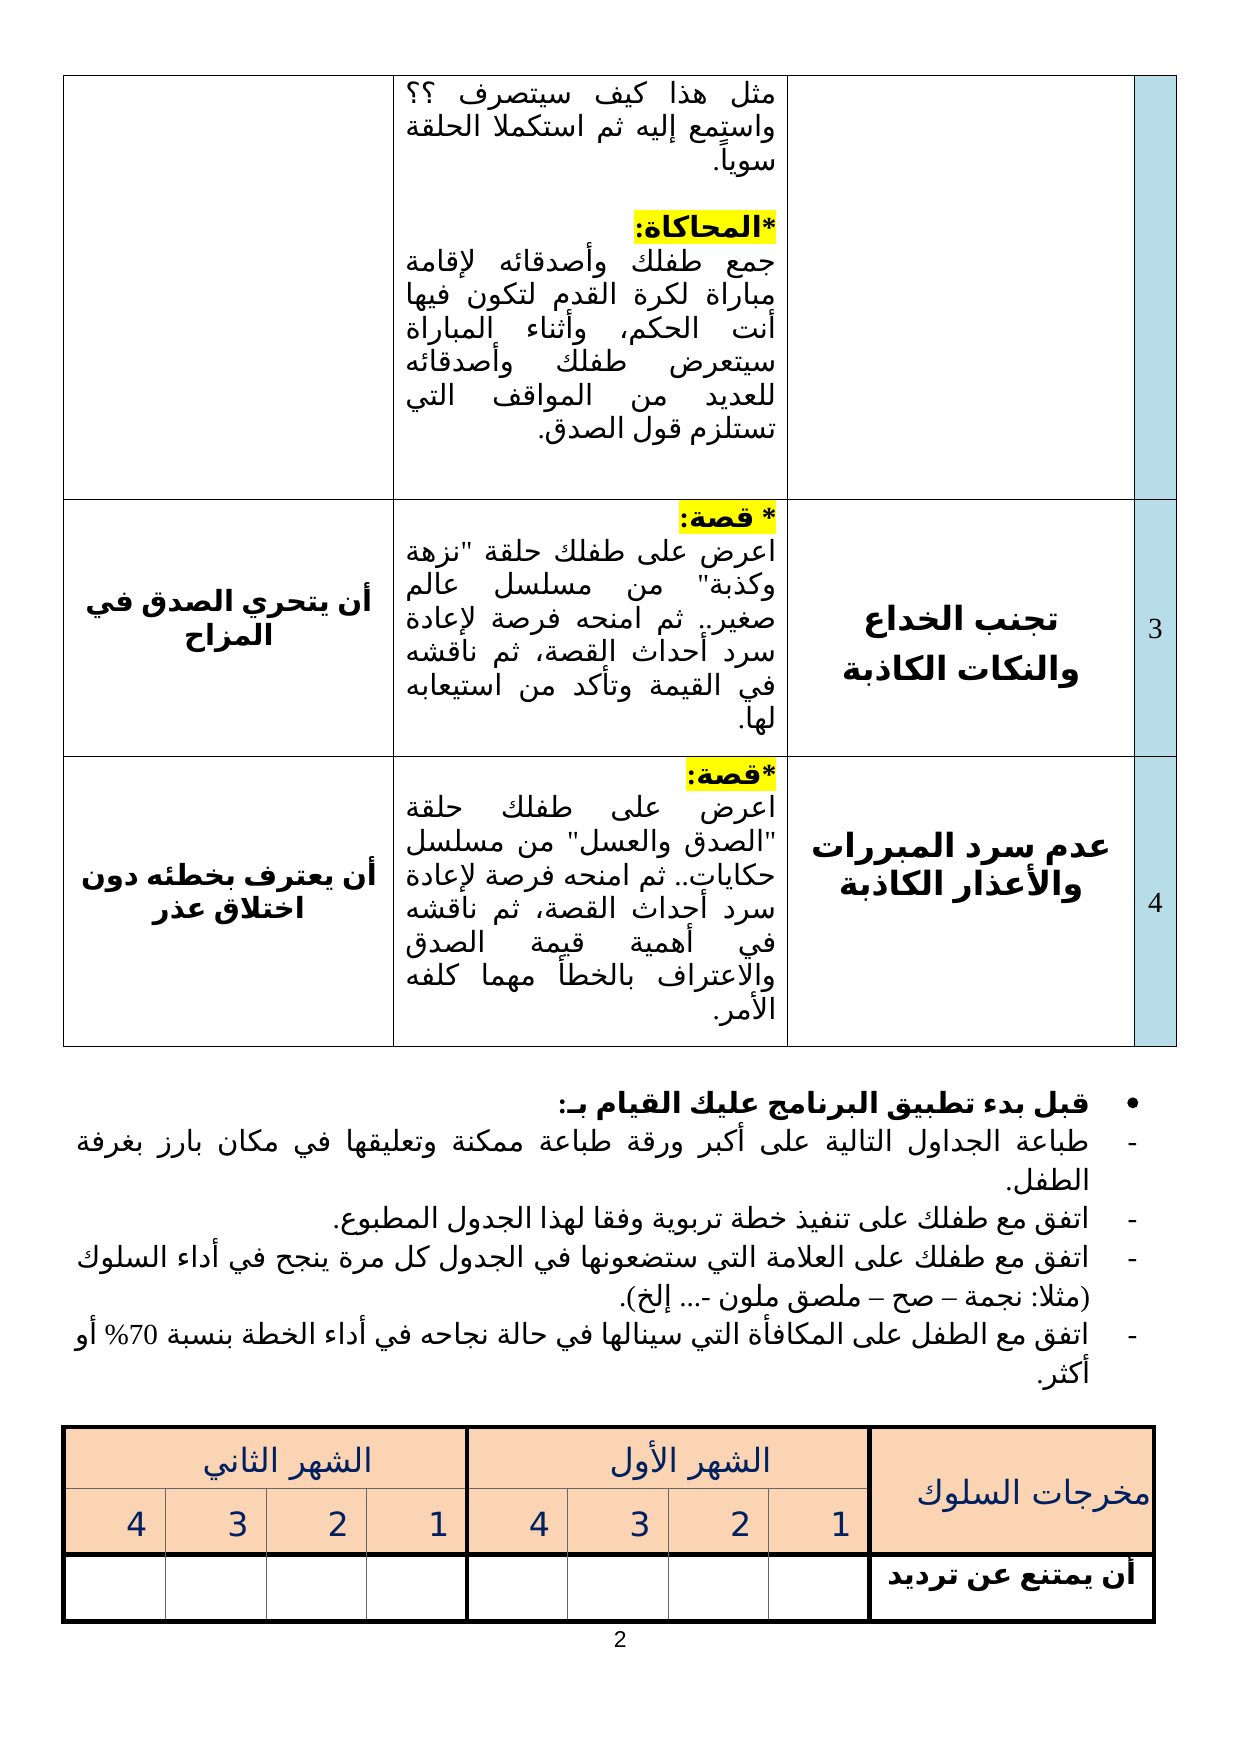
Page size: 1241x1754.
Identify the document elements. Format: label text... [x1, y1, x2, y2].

table_cell أن يعترف بخطئه دون اختلاق عذر [64, 757, 393, 1046]
table_header مخرجات السلوك [872, 1429, 1152, 1552]
table_cell [568, 1557, 668, 1619]
table_cell عدم سرد المبررات والأعذار الكاذبة [788, 757, 1134, 1046]
list قبل بدء تطبيق البرنامج عليك القيام بـ: [75, 1086, 1128, 1119]
list اتفق مع طفلك على تنفيذ خطة تربوية وفقا لهذا الجدول المطبوع. [75, 1202, 1128, 1235]
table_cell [872, 1557, 1152, 1619]
table_cell [267, 1557, 366, 1619]
table_cell [769, 1557, 867, 1619]
list اتفق مع الطفل على المكافأة التي سينالها في حالة نجاحه في أداء الخطة بنسبة 70% أو أكثر. [75, 1317, 1128, 1389]
table_header الشهر الأول [469, 1429, 867, 1488]
table_cell 2 [1135, 76, 1176, 499]
table_cell 2 [669, 1489, 768, 1552]
table_cell [367, 1557, 465, 1619]
list اتفق مع طفلك على العلامة التي ستضعونها في الجدول كل مرة ينجح في أداء السلوك (مثلا: نجمة – صح – ملصق ملون -... إلخ). [75, 1240, 1128, 1312]
table_cell 2 [267, 1489, 366, 1552]
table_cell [394, 76, 787, 499]
table_cell أن يتحري الصدق في المزاح [64, 500, 393, 756]
table_cell * قصة: اعرض على طفلك حلقة "نزهة وكذبة" من مسلسل عالم صغير.. ثم امنحه فرصة لإعادة سرد أحداث القصة، ثم ناقشه في القيمة وتأكد من استيعابه لها. [394, 500, 787, 756]
table_cell *قصة: اعرض على طفلك حلقة "الصدق والعسل" من مسلسل حكايات.. ثم امنحه فرصة لإعادة سرد أحداث القصة، ثم ناقشه في أهمية قيمة الصدق والاعتراف بالخطأ مهما كلفه الأمر. [394, 757, 787, 1046]
table_cell 3 [568, 1489, 668, 1552]
table_cell 4 [66, 1489, 165, 1552]
list طباعة الجداول التالية على أكبر ورقة طباعة ممكنة وتعليقها في مكان بارز بغرفة الطفل. [75, 1124, 1128, 1197]
table_cell [166, 1557, 266, 1619]
table_cell تجنب الخداع والنكات الكاذبة [788, 500, 1134, 756]
table_cell 3 [166, 1489, 266, 1552]
table_cell [66, 1557, 165, 1619]
table_cell [669, 1557, 768, 1619]
table_header الشهر الثاني [66, 1429, 465, 1488]
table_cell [64, 76, 393, 499]
table_cell 4 [1135, 757, 1176, 1046]
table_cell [788, 76, 1134, 499]
table_cell 1 [769, 1489, 867, 1552]
table_cell [469, 1557, 567, 1619]
table_cell 4 [469, 1489, 567, 1552]
table_cell 1 [367, 1489, 465, 1552]
table_cell 3 [1135, 500, 1176, 756]
